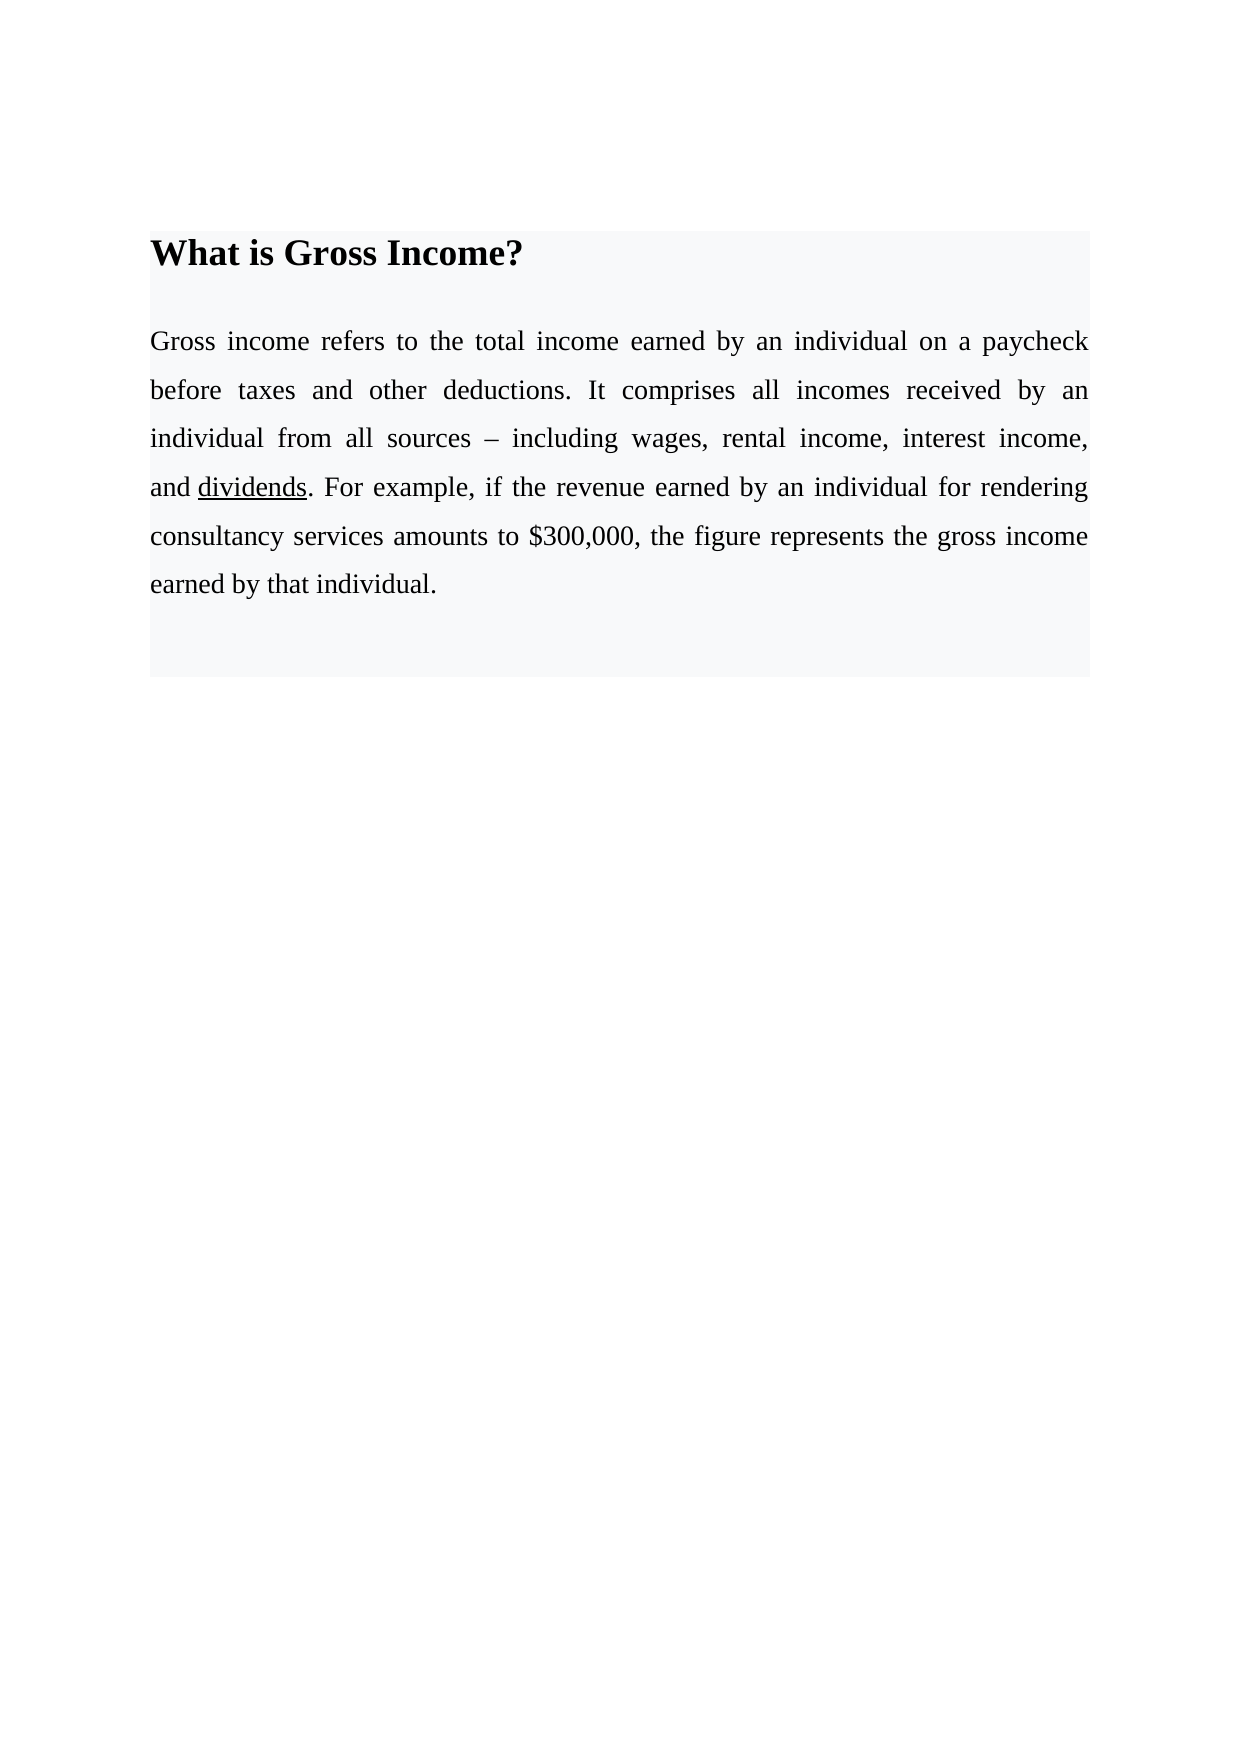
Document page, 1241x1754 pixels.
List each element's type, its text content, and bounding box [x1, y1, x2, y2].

text Gross income refers to the total income earned by an individual on a paycheck before taxes and other deductions. It comprises all incomes received by an individual from all sources – including wages, rental income, interest income, and dividends. For example, if the revenue earned by an individual for rendering consultancy services amounts to $300,000, the figure represents the gross income earned by that individual. [150, 324, 1090, 599]
subtitle What is Gross Income? [150, 231, 1090, 274]
